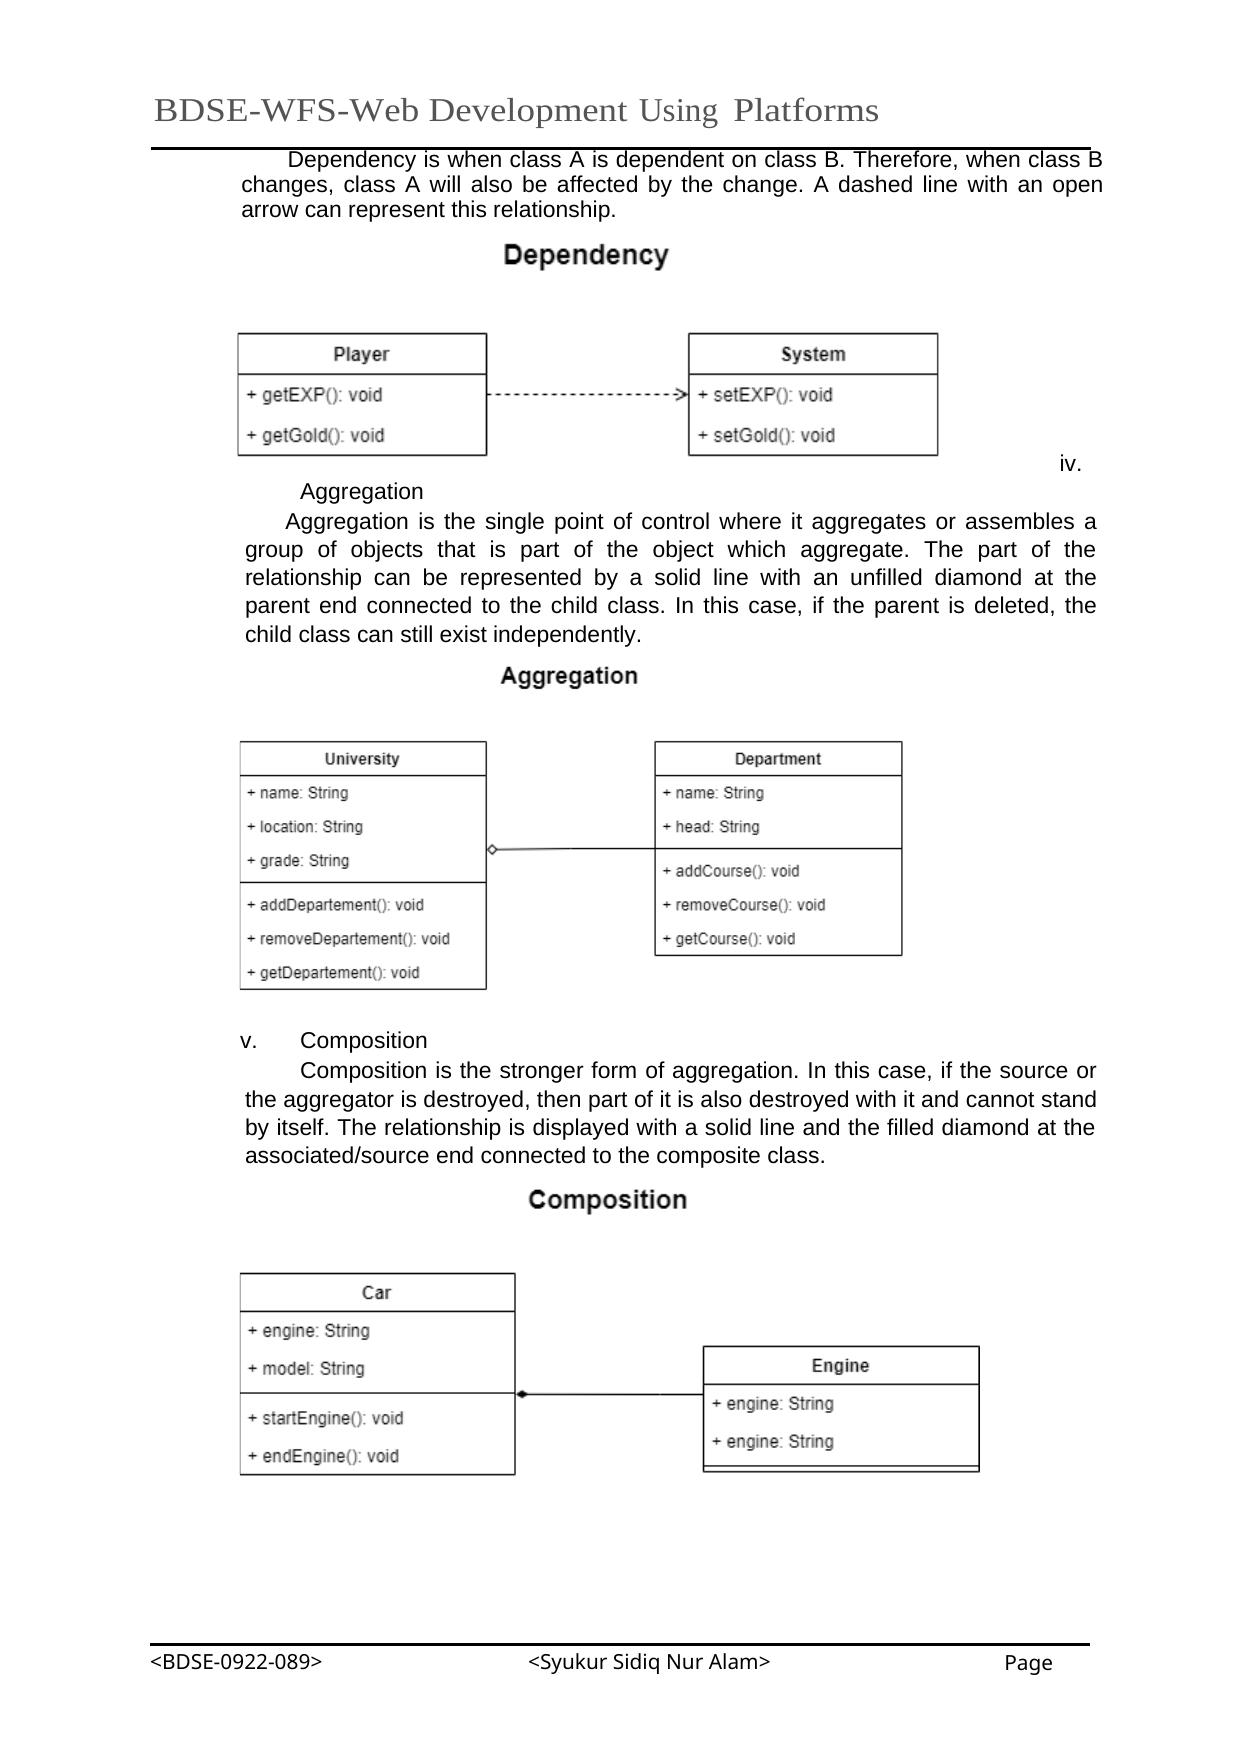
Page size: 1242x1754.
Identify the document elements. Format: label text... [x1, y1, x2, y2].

text v. Composition [240, 1027, 1097, 1054]
text Aggregation is the single point of control where it aggregates or assembles a group of objects that is part of the object which aggregate. The part of the relationship can be represented by a solid line with an unfilled diamond at the parent end connected to the child class. In this case, if the parent is deleted, the child class can still exist independently. [240, 508, 1097, 647]
text Composition is the stronger form of aggregation. In this case, if the source or the aggregator is destroyed, then part of it is also destroyed with it and cannot stand by itself. The relationship is displayed with a solid line and the filled diamond at the associated/source end connected to the composite class. [240, 1057, 1097, 1168]
text iv. Aggregation [240, 450, 1097, 504]
picture [239, 650, 904, 994]
text Dependency is when class A is dependent on class B. Therefore, when class B changes, class A will also be affected by the change. A dashed line with an open arrow can represent this relationship. [241, 148, 1104, 223]
picture [239, 1172, 980, 1480]
picture [237, 224, 939, 461]
